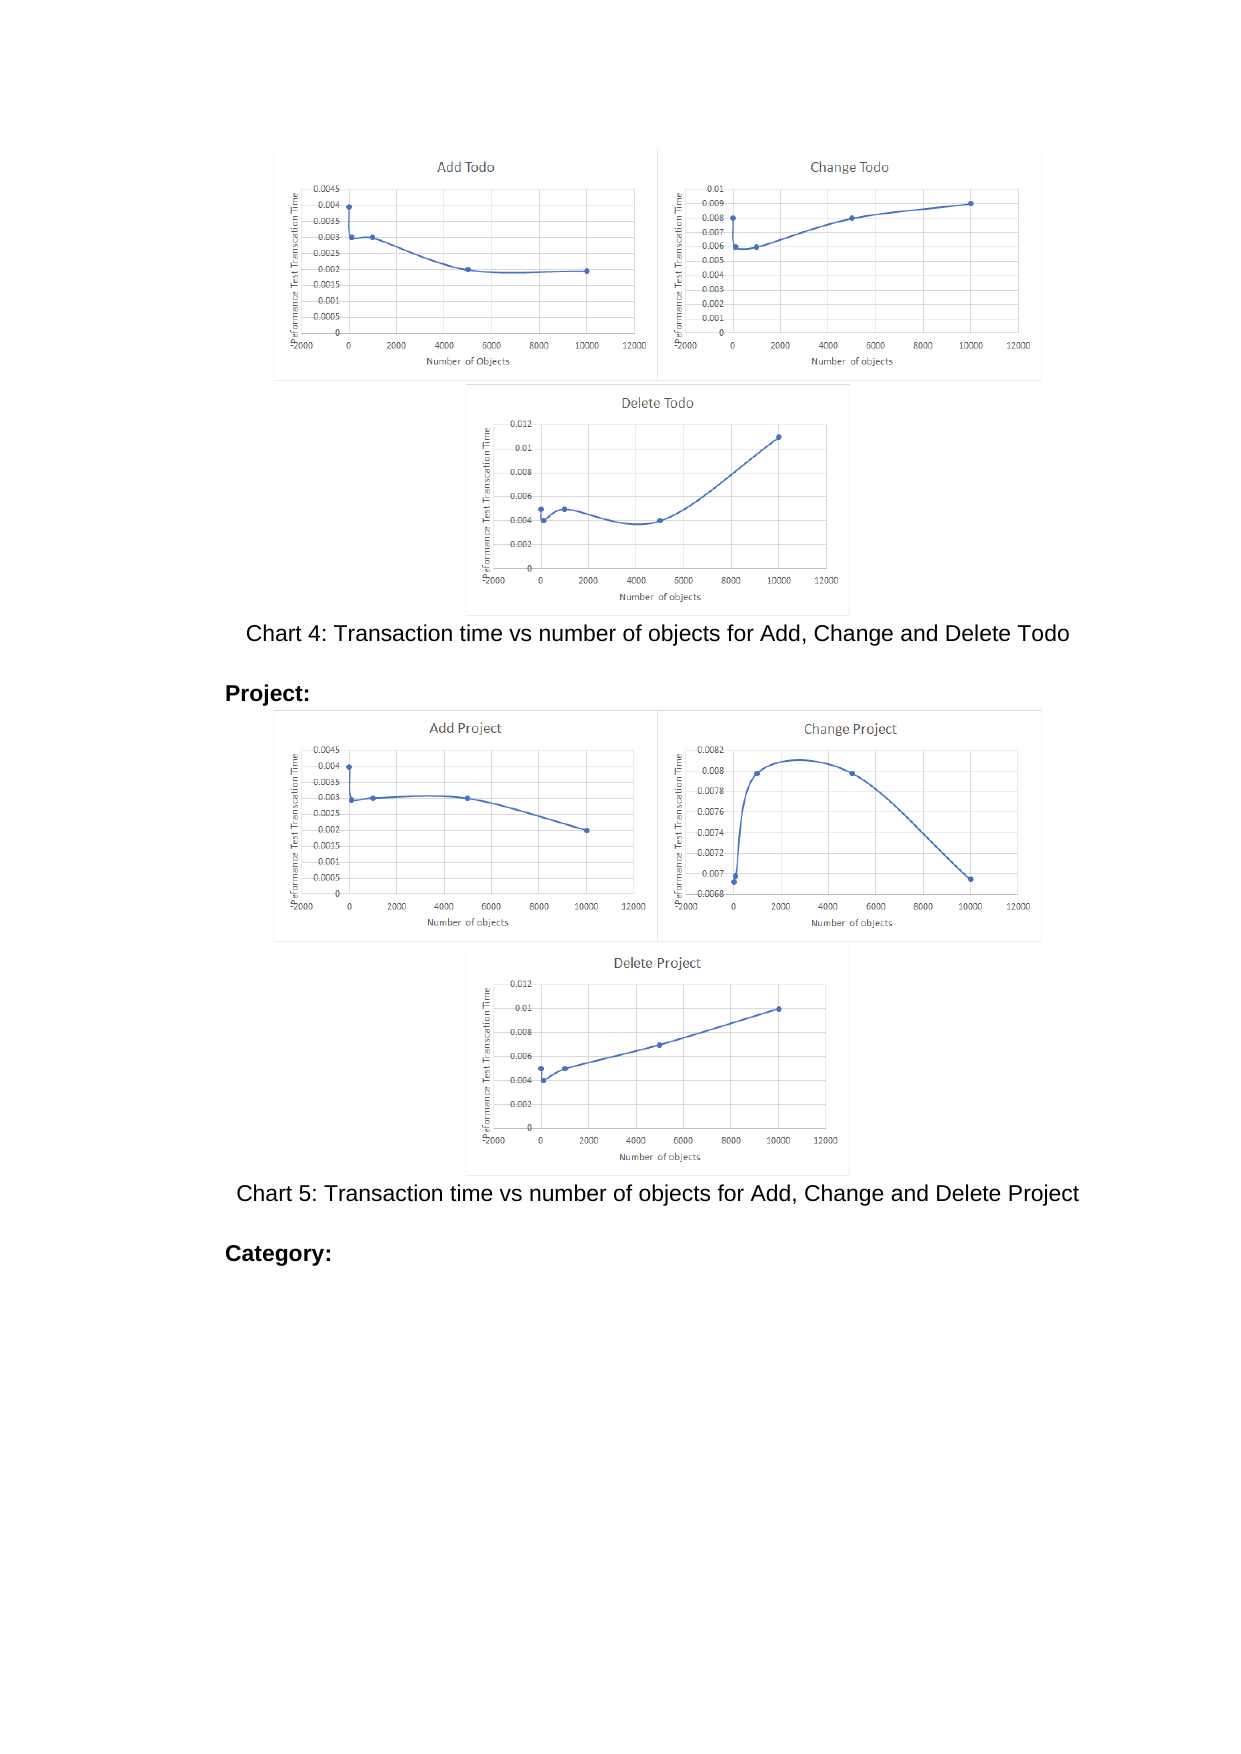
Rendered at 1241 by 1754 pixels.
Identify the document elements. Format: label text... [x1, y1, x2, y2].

text Project: [225, 680, 1090, 706]
text Chart 4: Transaction time vs number of objects for Add, Change and Delete Todo [225, 619, 1090, 646]
picture [465, 384, 850, 616]
picture [273, 150, 1042, 381]
picture [273, 710, 1042, 942]
text Category: [225, 1240, 1090, 1267]
picture [465, 945, 850, 1176]
text Chart 5: Transaction time vs number of objects for Add, Change and Delete Project [225, 1180, 1090, 1206]
